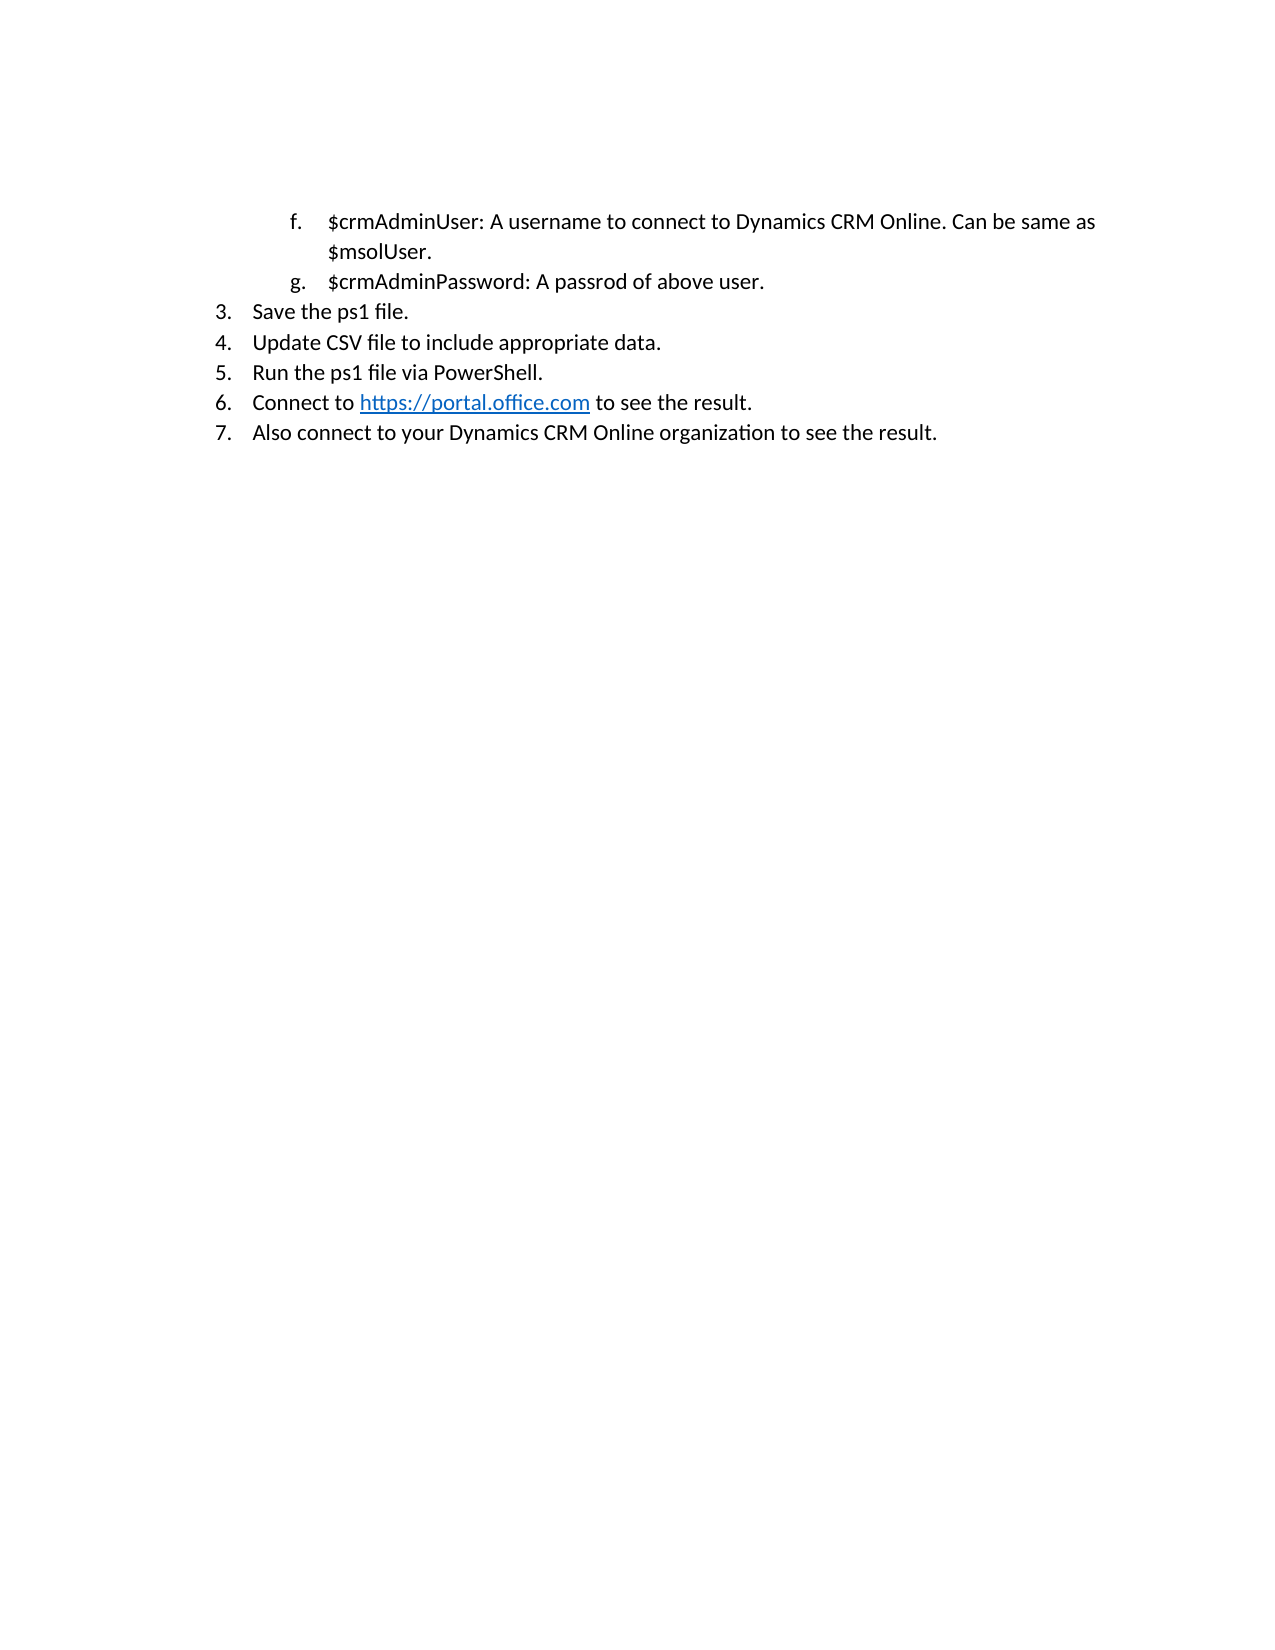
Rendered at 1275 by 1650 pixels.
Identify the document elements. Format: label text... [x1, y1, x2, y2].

list Run the ps1 file via PowerShell. [215, 358, 1098, 386]
list Update CSV file to include appropriate data. [215, 328, 1098, 356]
list $crmAdminPassword: A passrod of above user. [290, 267, 1098, 295]
list Also connect to your Dynamics CRM Online organization to see the result. [215, 418, 1098, 446]
list Save the ps1 file. [215, 297, 1098, 325]
list $crmAdminUser: A username to connect to Dynamics CRM Online. Can be same as $msolUser. [290, 207, 1098, 265]
list Connect to https://portal.office.com to see the result. [215, 388, 1098, 416]
